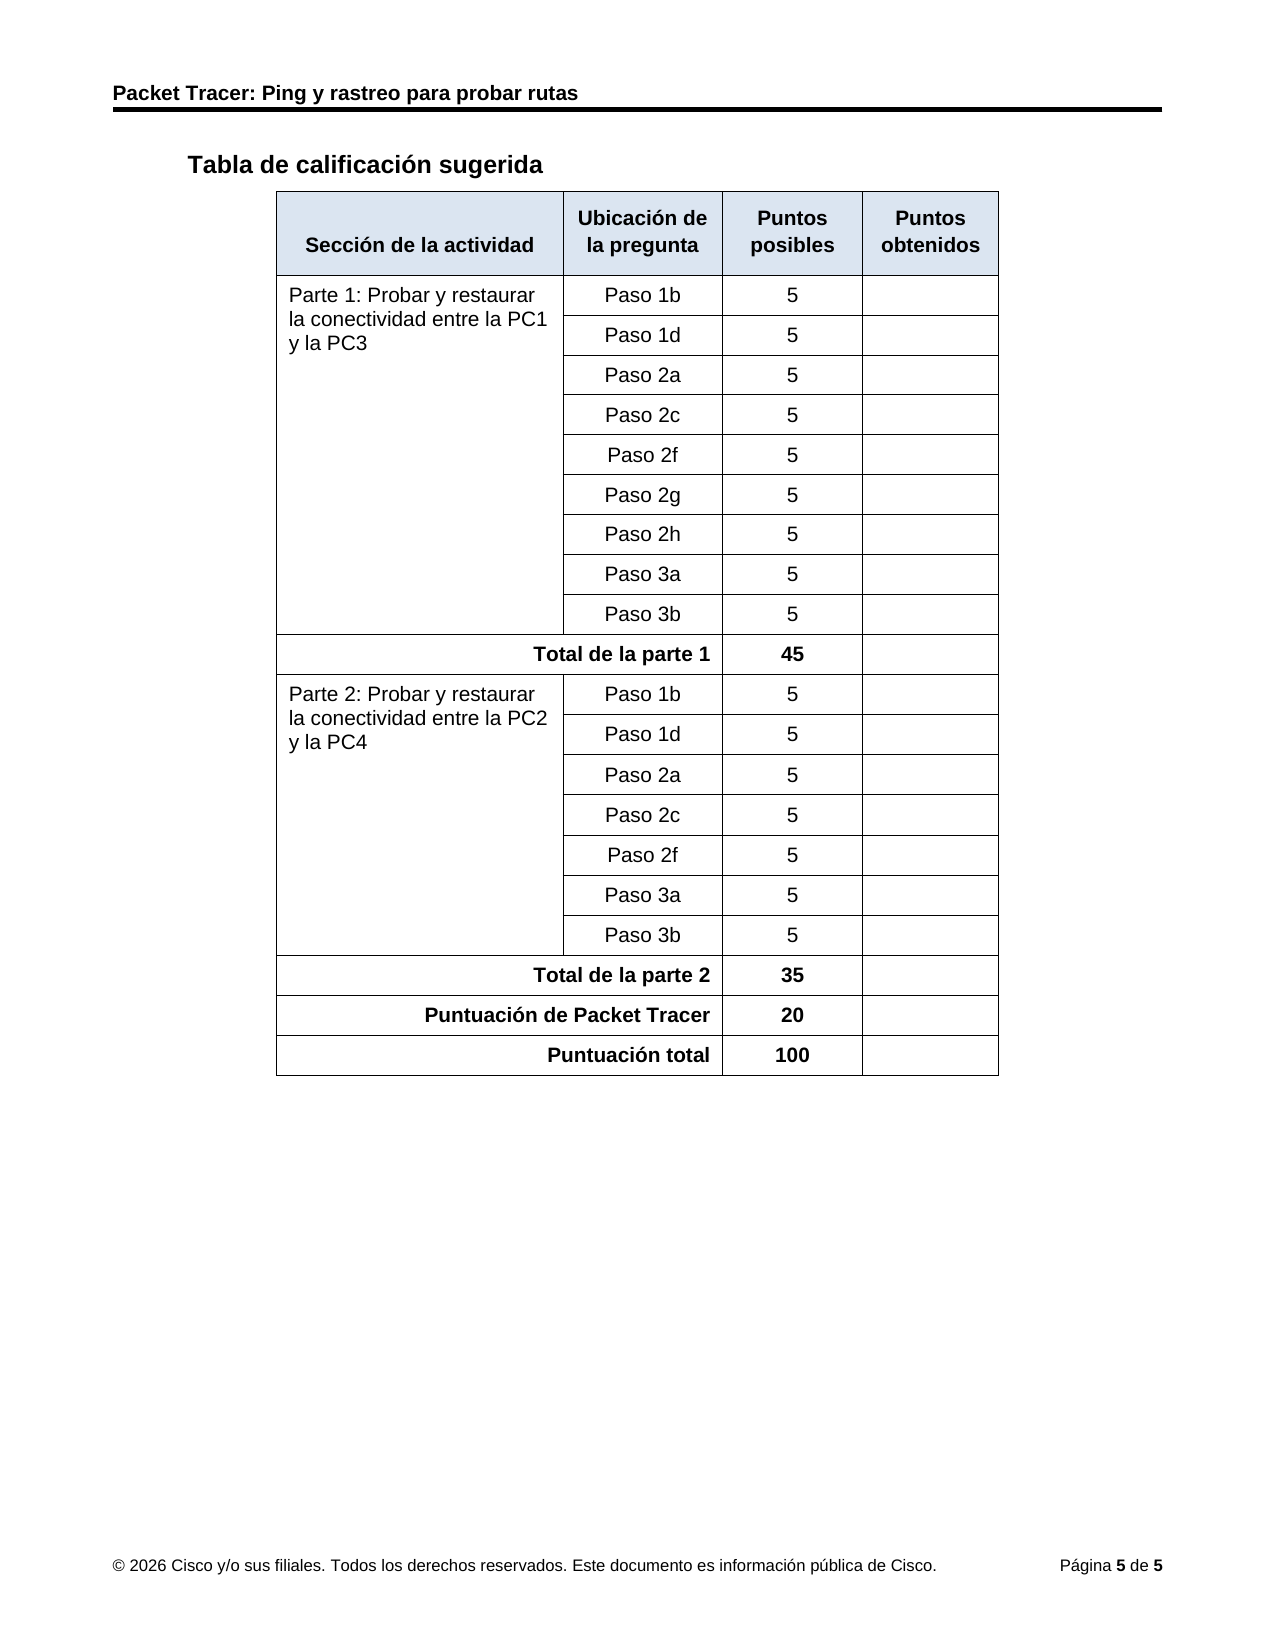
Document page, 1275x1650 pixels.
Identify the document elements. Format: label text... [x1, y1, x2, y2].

table_cell [863, 1036, 998, 1075]
table_cell Paso 2g [564, 475, 722, 514]
table_cell 5 [723, 356, 862, 394]
table_cell 100 [723, 1036, 862, 1075]
table_header Puntos posibles [723, 192, 862, 275]
table_cell [863, 555, 998, 594]
table_cell Paso 1d [564, 316, 722, 354]
table_cell [863, 795, 998, 834]
table_cell 20 [723, 996, 862, 1035]
table_cell Paso 3b [564, 595, 722, 634]
table_cell [863, 475, 998, 514]
table_cell [863, 996, 998, 1035]
table_cell Paso 2a [564, 356, 722, 394]
table_cell 5 [723, 876, 862, 915]
table_cell [863, 635, 998, 674]
table_cell Puntuación de Packet Tracer [277, 996, 722, 1035]
table_cell Parte 2: Probar y restaurar la conectividad entre la PC2 y la PC4 [277, 675, 563, 955]
table_cell 5 [723, 715, 862, 754]
table_cell Paso 2a [564, 755, 722, 794]
table_cell 5 [723, 276, 862, 314]
table_cell 5 [723, 475, 862, 514]
table_cell [863, 395, 998, 434]
table_cell Paso 2h [564, 515, 722, 554]
table_cell [863, 316, 998, 354]
table_cell Paso 1d [564, 715, 722, 754]
table_cell 5 [723, 755, 862, 794]
table_cell Paso 1b [564, 276, 722, 314]
table_cell 45 [723, 635, 862, 674]
table_cell Paso 3a [564, 876, 722, 915]
table_cell 35 [723, 956, 862, 995]
table_cell Paso 2f [564, 435, 722, 474]
table_cell Paso 2c [564, 395, 722, 434]
table_cell [863, 755, 998, 794]
table_cell 5 [723, 515, 862, 554]
table_header Ubicación de la pregunta [564, 192, 722, 275]
table_cell 5 [723, 435, 862, 474]
table_cell 5 [723, 836, 862, 875]
table_cell [863, 515, 998, 554]
table_cell 5 [723, 395, 862, 434]
table_cell [863, 916, 998, 955]
table_cell [863, 595, 998, 634]
table_cell 5 [723, 795, 862, 834]
table_cell Paso 3a [564, 555, 722, 594]
text Tabla de calificación sugerida [112, 150, 1162, 179]
table_cell 5 [723, 916, 862, 955]
table_cell Total de la parte 2 [277, 956, 722, 995]
table_cell 5 [723, 555, 862, 594]
table_cell Total de la parte 1 [277, 635, 722, 674]
table_header Puntos obtenidos [863, 192, 998, 275]
table_cell [863, 276, 998, 314]
table_cell Paso 2c [564, 795, 722, 834]
table_cell [863, 356, 998, 394]
table_cell Parte 1: Probar y restaurar la conectividad entre la PC1 y la PC3 [277, 276, 563, 634]
table_cell [863, 836, 998, 875]
table_cell 5 [723, 316, 862, 354]
table_cell 5 [723, 595, 862, 634]
table_cell [863, 715, 998, 754]
table_cell [863, 435, 998, 474]
table_cell Paso 1b [564, 675, 722, 714]
table_cell Puntuación total [277, 1036, 722, 1075]
table_cell [863, 956, 998, 995]
table_cell Paso 3b [564, 916, 722, 955]
table_cell 5 [723, 675, 862, 714]
table_header Sección de la actividad [277, 192, 563, 275]
table_cell Paso 2f [564, 836, 722, 875]
table_cell [863, 876, 998, 915]
table_cell [863, 675, 998, 714]
